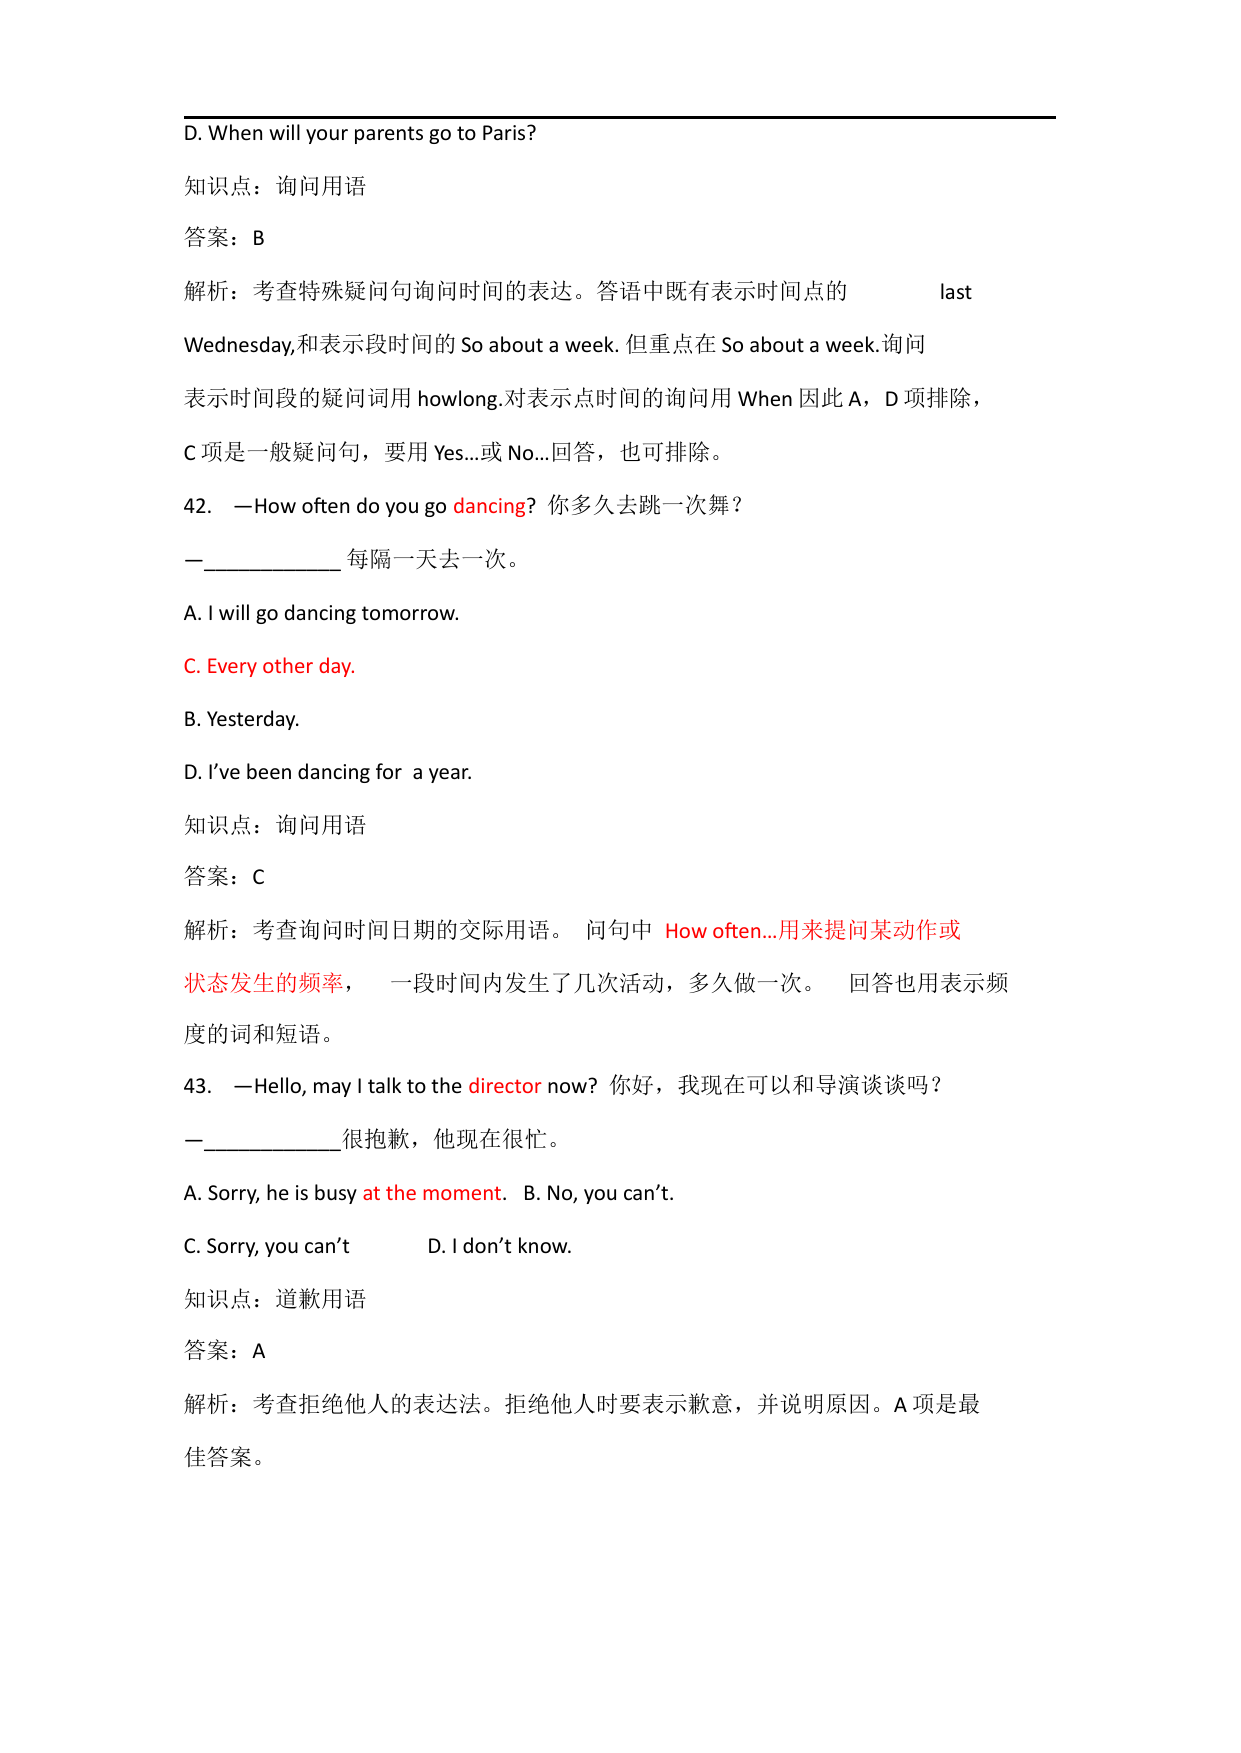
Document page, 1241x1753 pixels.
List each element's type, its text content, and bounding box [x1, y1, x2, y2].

text —____________ 每隔一天去一次。 [183, 544, 1240, 573]
text C项是一般疑问句，要用Yes…或No…回答，也可排除。 [183, 437, 1240, 466]
text —____________很抱歉，他现在很忙。 [183, 1125, 1240, 1153]
text 佳答案。 [183, 1443, 1240, 1469]
text A. I will go dancing tomorrow. [183, 598, 1240, 626]
text 表示时间段的疑问词用howlong.对表示点时间的询问用When因此A，D项排除， [183, 384, 1240, 412]
text 知识点：道歉用语 [183, 1284, 1240, 1311]
text C. Every other day. [183, 651, 1240, 679]
text 度的词和短语。 [183, 1020, 1240, 1046]
text C. Sorry, you can’t D. I don’t know. [183, 1231, 1240, 1259]
text 答案：B [183, 223, 1240, 251]
text D. When will your parents go to Paris? [183, 118, 1240, 147]
text 知识点：询问用语 [183, 172, 1240, 198]
text A. Sorry, he is busy at the moment. B. No, you can’t. [183, 1178, 1240, 1206]
text B. Yesterday. [183, 704, 1240, 732]
text 43. —Hello, may I talk to the director now? 你好，我现在可以和导演谈谈吗？ [183, 1071, 1240, 1100]
text 解析：考查拒绝他人的表达法。拒绝他人时要表示歉意，并说明原因。A项是最 [183, 1389, 1240, 1418]
text 知识点：询问用语 [183, 810, 1240, 836]
text Wednesday,和表示段时间的So about a week. 但重点在So about a week.询问 [183, 330, 1240, 359]
text D. I’ve been dancing for a year. [183, 757, 1240, 785]
text 答案：C [183, 861, 1240, 890]
text 解析：考查询问时间日期的交际用语。 问句中 How often…用来提问某动作或 [183, 915, 1240, 944]
text 答案：A [183, 1336, 1240, 1364]
text 解析：考查特殊疑问句询问时间的表达。答语中既有表示时间点的 last [183, 276, 1240, 305]
text 42. —How often do you go dancing? 你多久去跳一次舞？ [183, 491, 1240, 519]
text 状态发生的频率，“一段时间内发生了几次活动，多久做一次。”回答也用表示频 [183, 969, 1240, 995]
